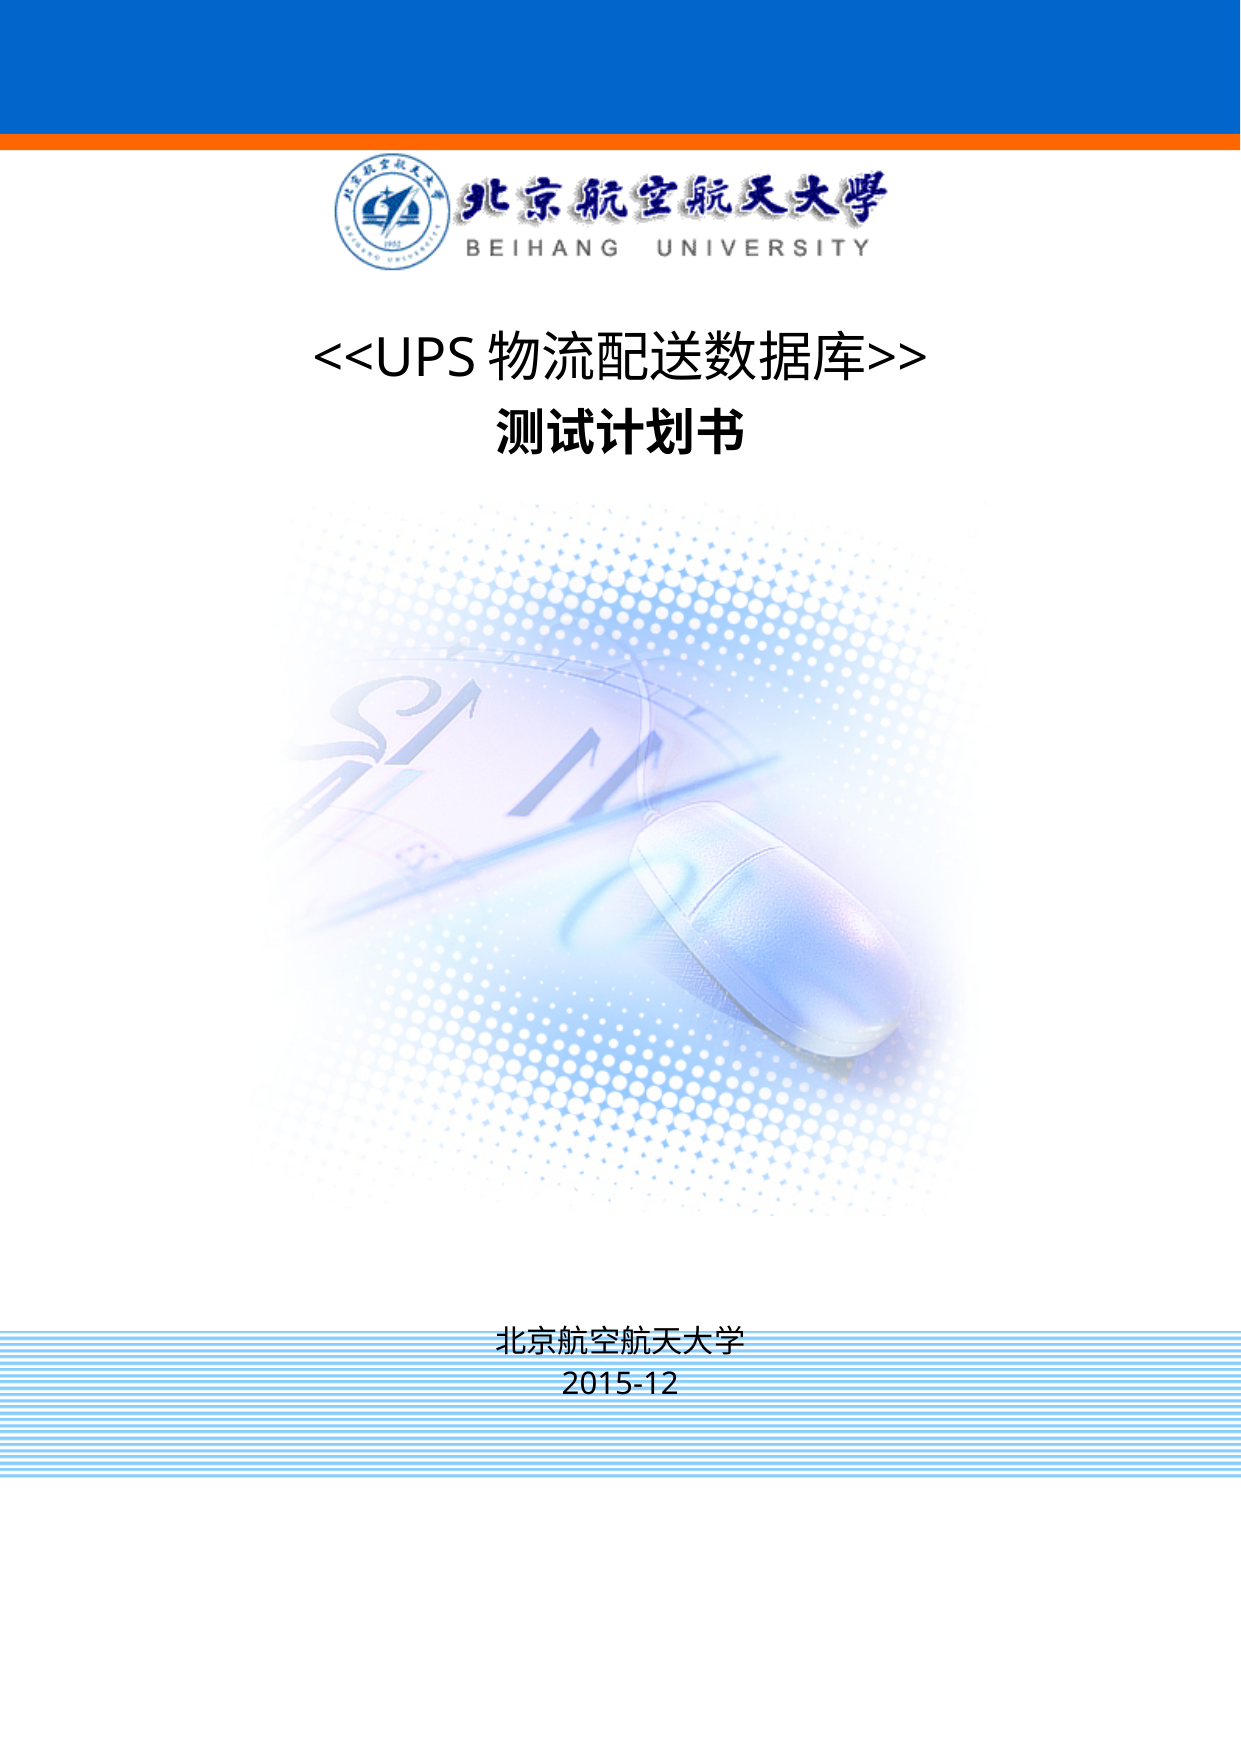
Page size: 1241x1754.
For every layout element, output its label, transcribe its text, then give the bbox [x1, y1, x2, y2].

text 2015-12 [187, 1361, 1053, 1404]
picture [332, 151, 908, 275]
text <<UPS物流配送数据库>> [187, 313, 1053, 392]
picture [0, 1331, 1241, 1478]
text 北京航空航天大学 [187, 1316, 1053, 1361]
text 测试计划书 [187, 392, 1053, 464]
picture [229, 502, 1011, 1216]
